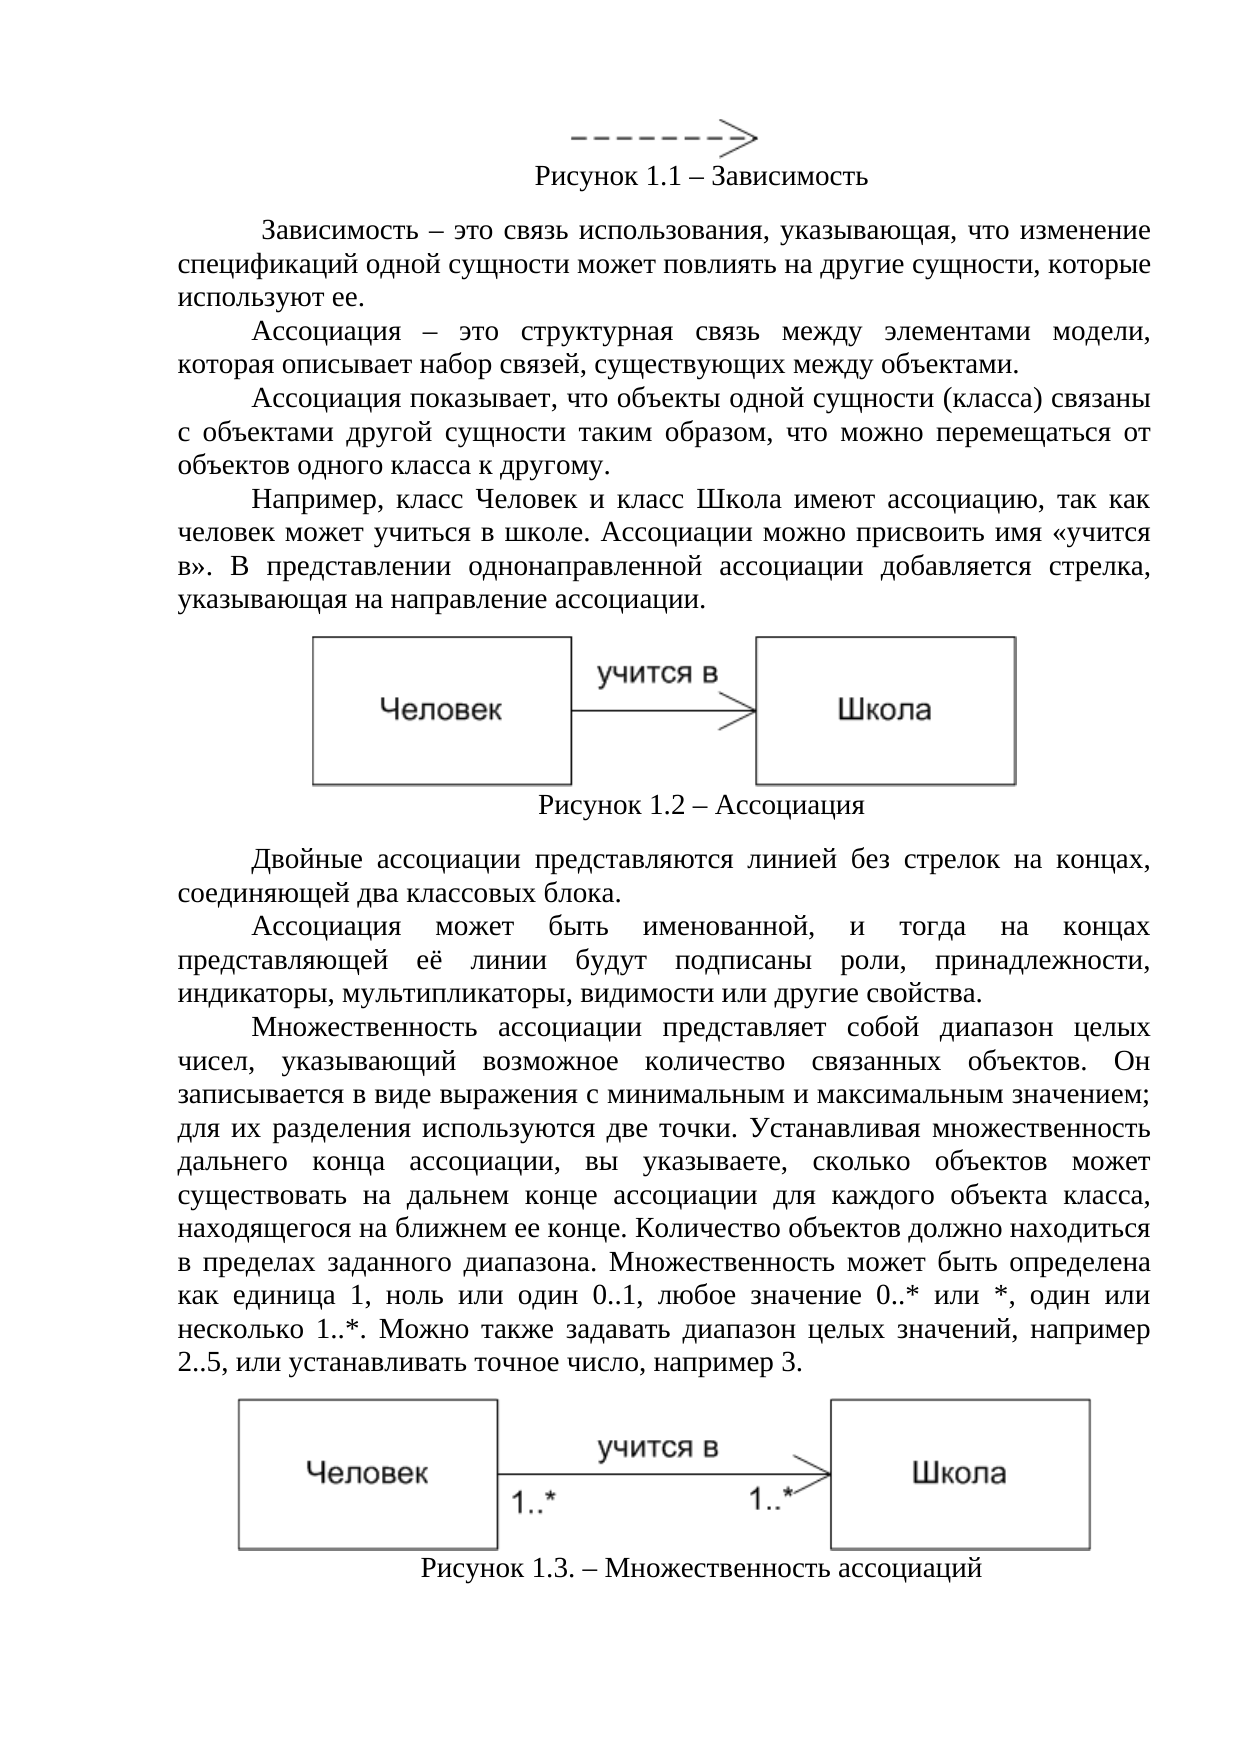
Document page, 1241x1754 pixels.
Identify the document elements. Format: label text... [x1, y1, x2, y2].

picture [312, 635, 1017, 787]
text Двойные ассоциации представляются линией без стрелок на концах, соединяющей два классовых блока. [177, 841, 1152, 908]
text Рисунок 1.1 – Зависимость [177, 158, 1152, 192]
text Множественность ассоциации представляет собой диапазон целых чисел, указывающий возможное количество связанных объектов. Он записывается в виде выражения с минимальным и максимальным значением; для их разделения используются две точки. Устанавливая множественность дальнего конца ассоциации, вы указываете, сколько объектов может существовать на дальнем конце ассоциации для каждого объекта класса, находящегося на ближнем ее конце. Количество объектов должно находиться в пределах заданного диапазона. Множественность может быть определена как единица 1, ноль или один 0..1, любое значение 0..* или *, один или несколько 1..*. Можно также задавать диапазон целых значений, например 2..5, или устанавливать точное число, например 3. [177, 1009, 1152, 1378]
picture [237, 1398, 1092, 1551]
text Например, класс Человек и класс Школа имеют ассоциацию, так как человек может учиться в школе. Ассоциации можно присвоить имя «учится в». В представлении однонаправленной ассоциации добавляется стрелка, указывающая на направление ассоциации. [177, 481, 1152, 615]
text Рисунок 1.3. – Множественность ассоциаций [177, 1550, 1152, 1584]
text Зависимость – это связь использования, указывающая, что изменение спецификаций одной сущности может повлиять на другие сущности, которые используют ее. [177, 212, 1152, 313]
picture [570, 118, 759, 159]
text Ассоциация показывает, что объекты одной сущности (класса) связаны с объектами другой сущности таким образом, что можно перемещаться от объектов одного класса к другому. [177, 380, 1152, 481]
text Ассоциация может быть именованной, и тогда на концах представляющей её линии будут подписаны роли, принадлежности, индикаторы, мультипликаторы, видимости или другие свойства. [177, 908, 1152, 1009]
text Рисунок 1.2 – Ассоциация [177, 787, 1152, 821]
text Ассоциация – это структурная связь между элементами модели, которая описывает набор связей, существующих между объектами. [177, 313, 1152, 380]
